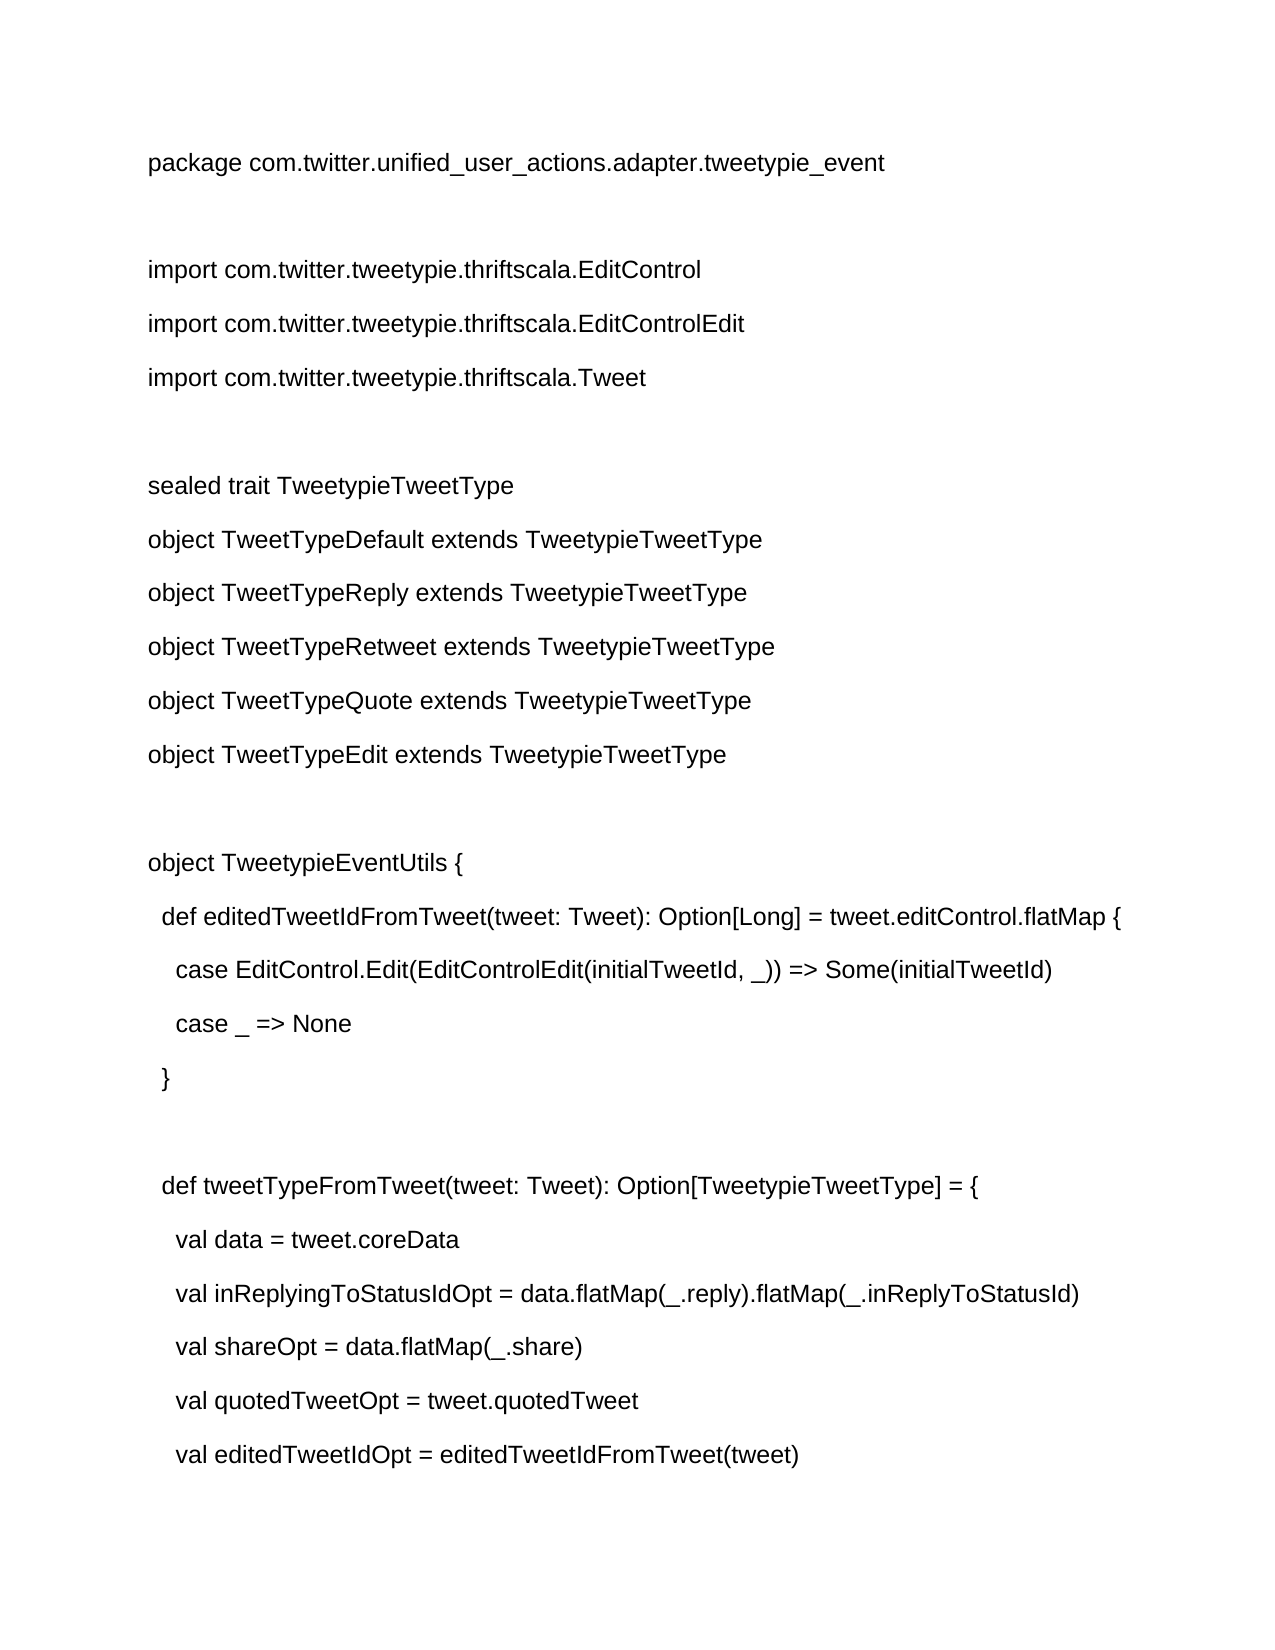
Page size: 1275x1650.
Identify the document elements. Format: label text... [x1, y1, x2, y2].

text object TweetTypeQuote extends TweetypieTweetType [148, 686, 1127, 715]
text val inReplyingToStatusIdOpt = data.flatMap(_.reply).flatMap(_.inReplyToStatusId) [148, 1278, 1127, 1307]
text def tweetTypeFromTweet(tweet: Tweet): Option[TweetypieTweetType] = { [148, 1171, 1127, 1199]
text val quotedTweetOpt = tweet.quotedTweet [148, 1386, 1127, 1415]
text import com.twitter.tweetypie.thriftscala.EditControlEdit [148, 309, 1127, 338]
text object TweetTypeReply extends TweetypieTweetType [148, 578, 1127, 607]
text val editedTweetIdOpt = editedTweetIdFromTweet(tweet) [148, 1440, 1127, 1469]
text val shareOpt = data.flatMap(_.share) [148, 1332, 1127, 1361]
text object TweetTypeEdit extends TweetypieTweetType [148, 740, 1127, 769]
text case EditControl.Edit(EditControlEdit(initialTweetId, _)) => Some(initialTweetId) [148, 955, 1127, 984]
text val data = tweet.coreData [148, 1225, 1127, 1253]
text sealed trait TweetypieTweetType [148, 471, 1127, 499]
text } [148, 1063, 1127, 1092]
text object TweetTypeRetweet extends TweetypieTweetType [148, 632, 1127, 661]
text object TweetypieEventUtils { [148, 848, 1127, 876]
text import com.twitter.tweetypie.thriftscala.Tweet [148, 363, 1127, 392]
text def editedTweetIdFromTweet(tweet: Tweet): Option[Long] = tweet.editControl.flatMap { [148, 902, 1127, 930]
text import com.twitter.tweetypie.thriftscala.EditControl [148, 255, 1127, 284]
text object TweetTypeDefault extends TweetypieTweetType [148, 524, 1127, 553]
text case _ => None [148, 1009, 1127, 1038]
text package com.twitter.unified_user_actions.adapter.tweetypie_event [148, 148, 1127, 176]
